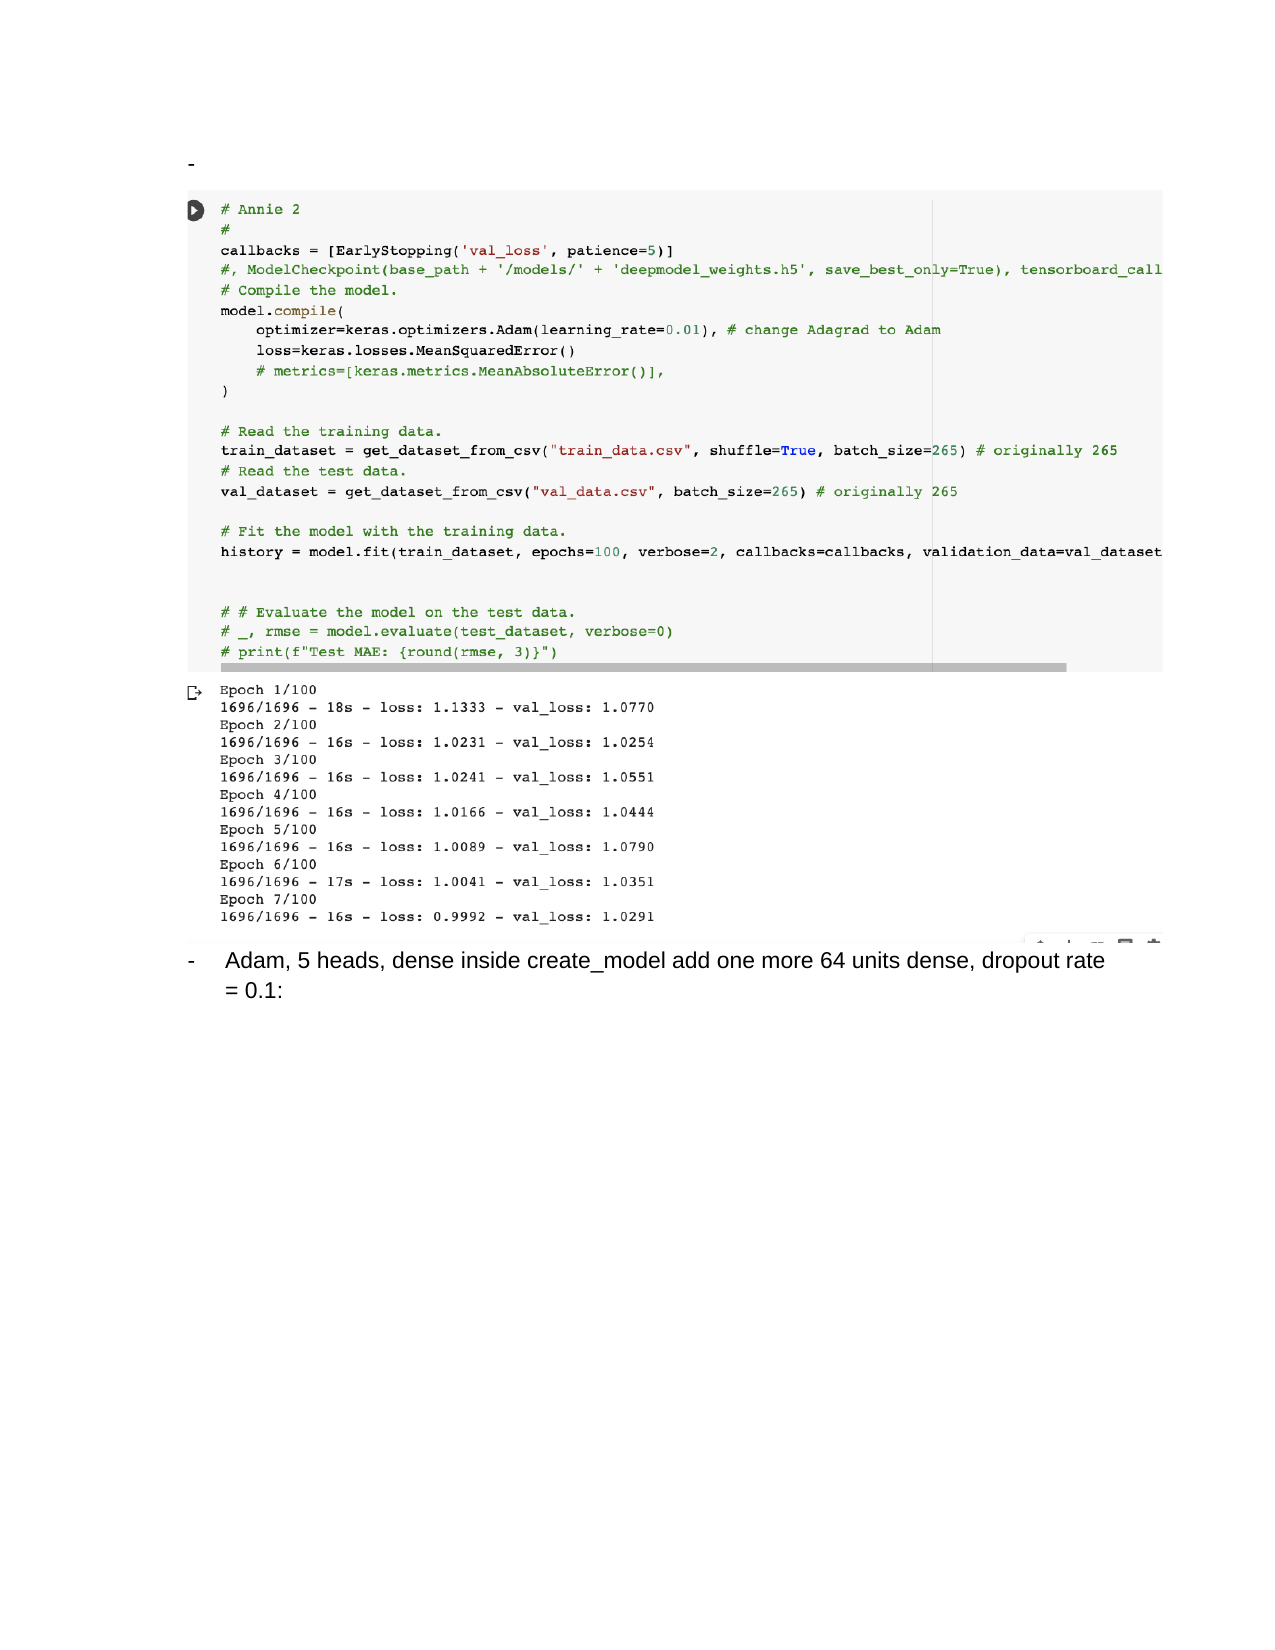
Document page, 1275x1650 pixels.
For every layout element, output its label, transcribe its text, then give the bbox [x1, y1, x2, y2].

picture [187, 180, 1163, 943]
list Adam, 5 heads, dense inside create_model add one more 64 units dense, dropout rate = 0.1: [187, 947, 1125, 1003]
